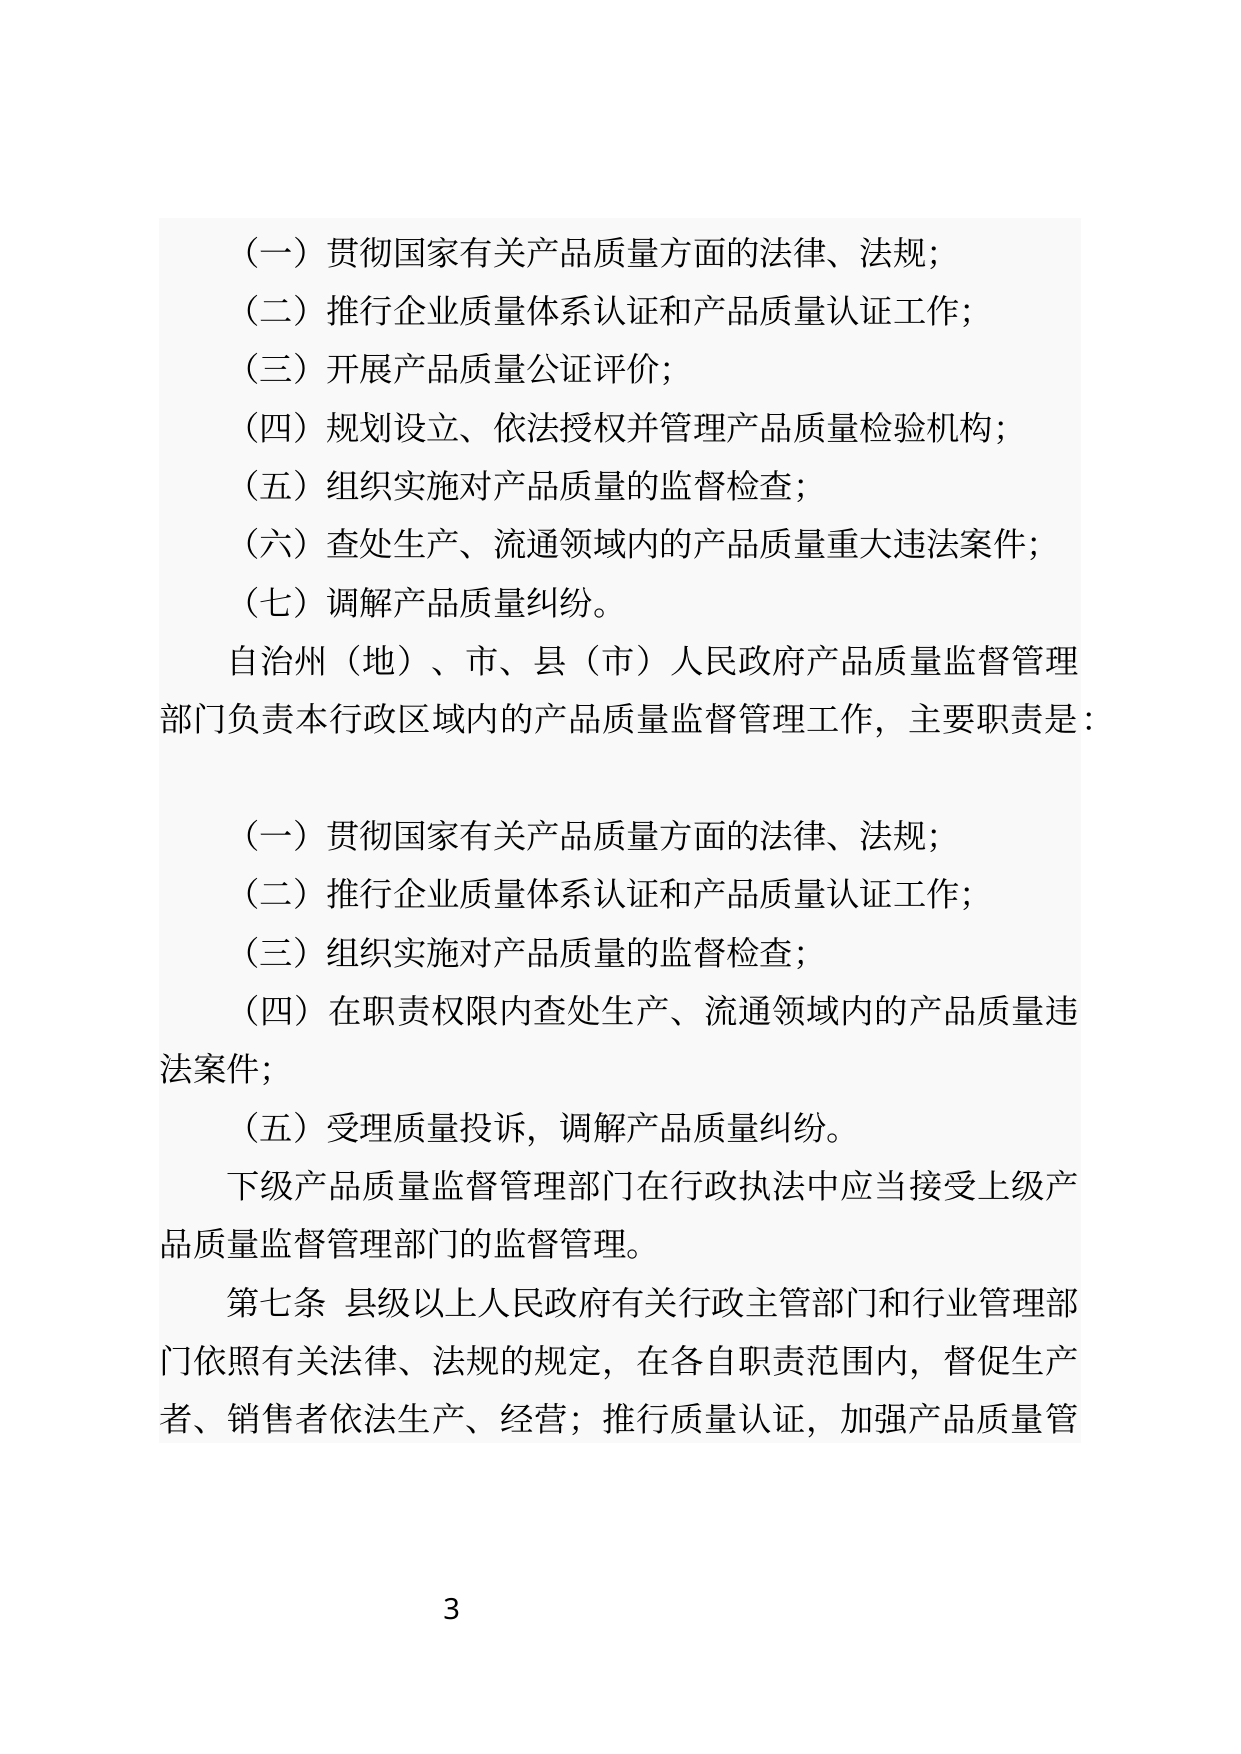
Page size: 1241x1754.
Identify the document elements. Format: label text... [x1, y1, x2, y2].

text （三）开展产品质量公证评价； [159, 335, 1081, 393]
text 下级产品质量监督管理部门在行政执法中应当接受上级产品质量监督管理部门的监督管理。 [159, 1152, 1081, 1268]
text （七）调解产品质量纠纷。 [159, 568, 1081, 627]
text （四）在职责权限内查处生产、流通领域内的产品质量违法案件； [159, 977, 1081, 1093]
text （二）推行企业质量体系认证和产品质量认证工作； [159, 277, 1081, 335]
text 自治州（地）、市、县（市）人民政府产品质量监督管理部门负责本行政区域内的产品质量监督管理工作，主要职责是： [159, 627, 1081, 802]
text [159, 1268, 1081, 1443]
text （一）贯彻国家有关产品质量方面的法律、法规； [159, 802, 1081, 860]
text （五）受理质量投诉，调解产品质量纠纷。 [159, 1093, 1081, 1152]
text （四）规划设立、依法授权并管理产品质量检验机构； [159, 393, 1081, 452]
text （二）推行企业质量体系认证和产品质量认证工作； [159, 860, 1081, 918]
text （一）贯彻国家有关产品质量方面的法律、法规； [159, 218, 1081, 277]
text （五）组织实施对产品质量的监督检查； [159, 452, 1081, 510]
text （六）查处生产、流通领域内的产品质量重大违法案件； [159, 510, 1081, 568]
text （三）组织实施对产品质量的监督检查； [159, 918, 1081, 977]
